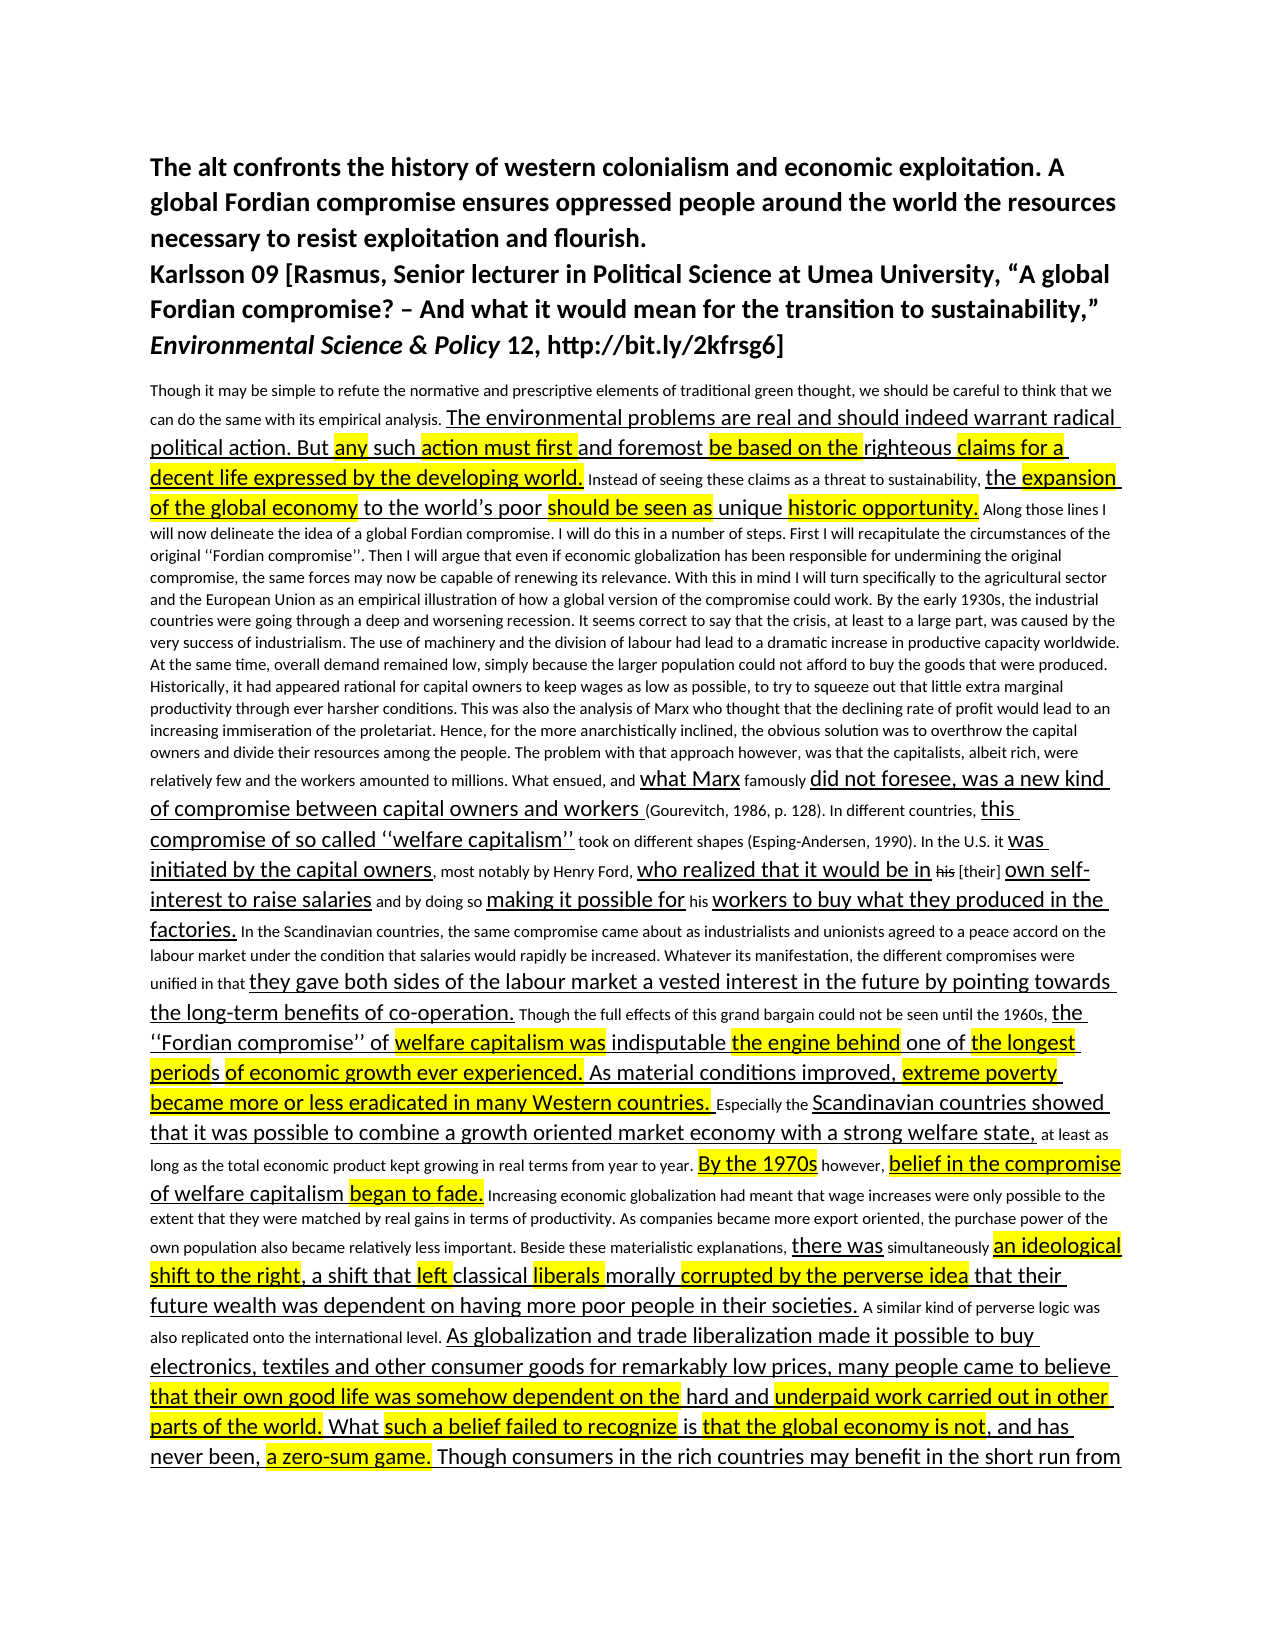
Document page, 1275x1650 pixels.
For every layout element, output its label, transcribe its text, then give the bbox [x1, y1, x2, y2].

text Karlsson 09 [Rasmus, Senior lecturer in Political Science at Umea University, “A global Fordian compromise? – And what it would mean for the transition to sustainability,” Environmental Science & Policy 12, http://bit.ly/2kfrsg6] [150, 257, 1125, 361]
subtitle The alt confronts the history of western colonialism and economic exploitation. A global Fordian compromise ensures oppressed people around the world the resources necessary to resist exploitation and flourish. [150, 150, 1125, 254]
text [150, 380, 1125, 1471]
